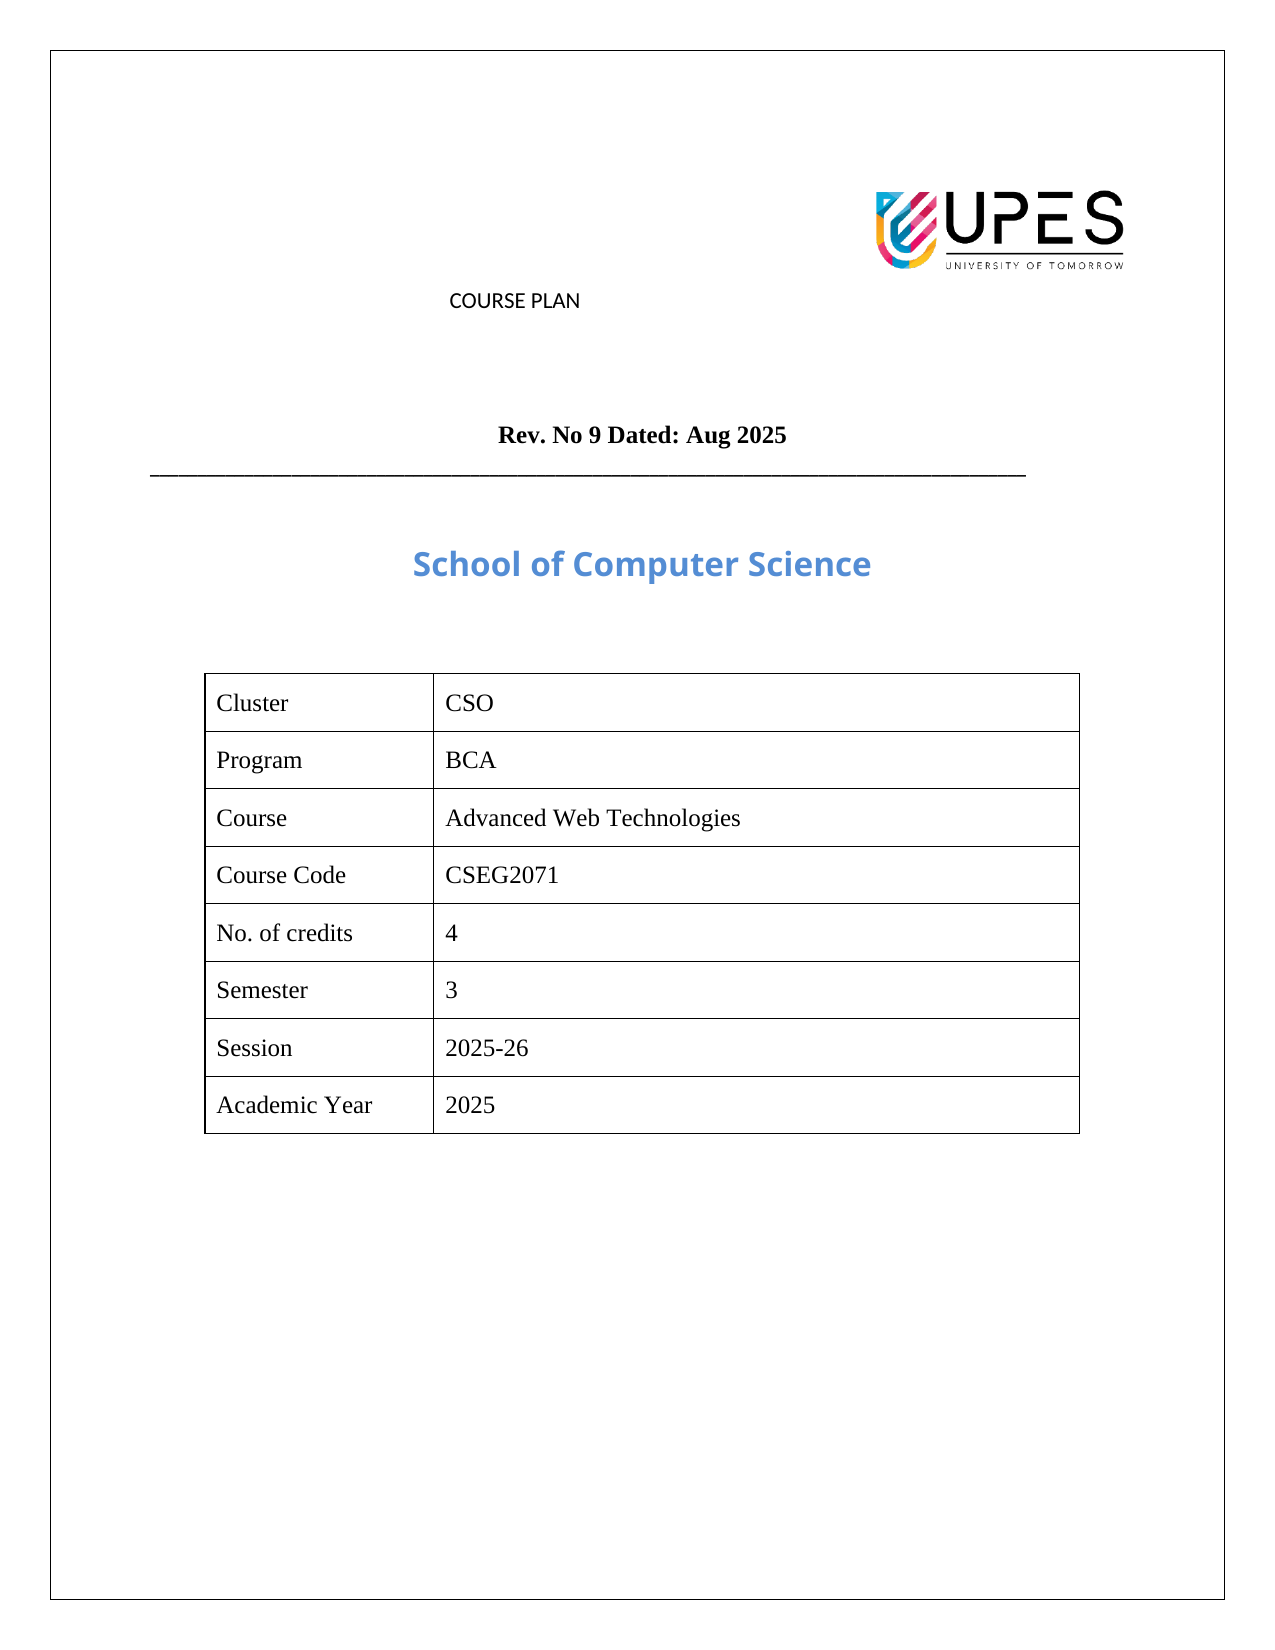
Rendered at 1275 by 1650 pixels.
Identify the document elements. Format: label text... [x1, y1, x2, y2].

table_cell Semester [206, 962, 433, 1018]
table_cell Program [206, 732, 433, 788]
text School of Computer Science [150, 541, 1134, 586]
table_header Cluster [206, 674, 433, 731]
table_cell Academic Year [206, 1077, 433, 1133]
table_cell 2025 [434, 1077, 1079, 1133]
picture [864, 178, 1135, 284]
table_cell CSEG2071 [434, 847, 1079, 903]
table_cell BCA [434, 732, 1079, 788]
table_cell No. of credits [206, 904, 433, 961]
table_header CSO [434, 674, 1079, 731]
text _____________________________________________________________________________________________ [150, 449, 1134, 480]
table_cell Advanced Web Technologies [434, 789, 1079, 846]
table_cell Course [206, 789, 433, 846]
table_cell 3 [434, 962, 1079, 1018]
text Rev. No 9 Dated: Aug 2025 [150, 420, 1134, 449]
table_cell Course Code [206, 847, 433, 903]
table_cell 4 [434, 904, 1079, 961]
table_cell Session [206, 1019, 433, 1076]
table_cell 2025-26 [434, 1019, 1079, 1076]
